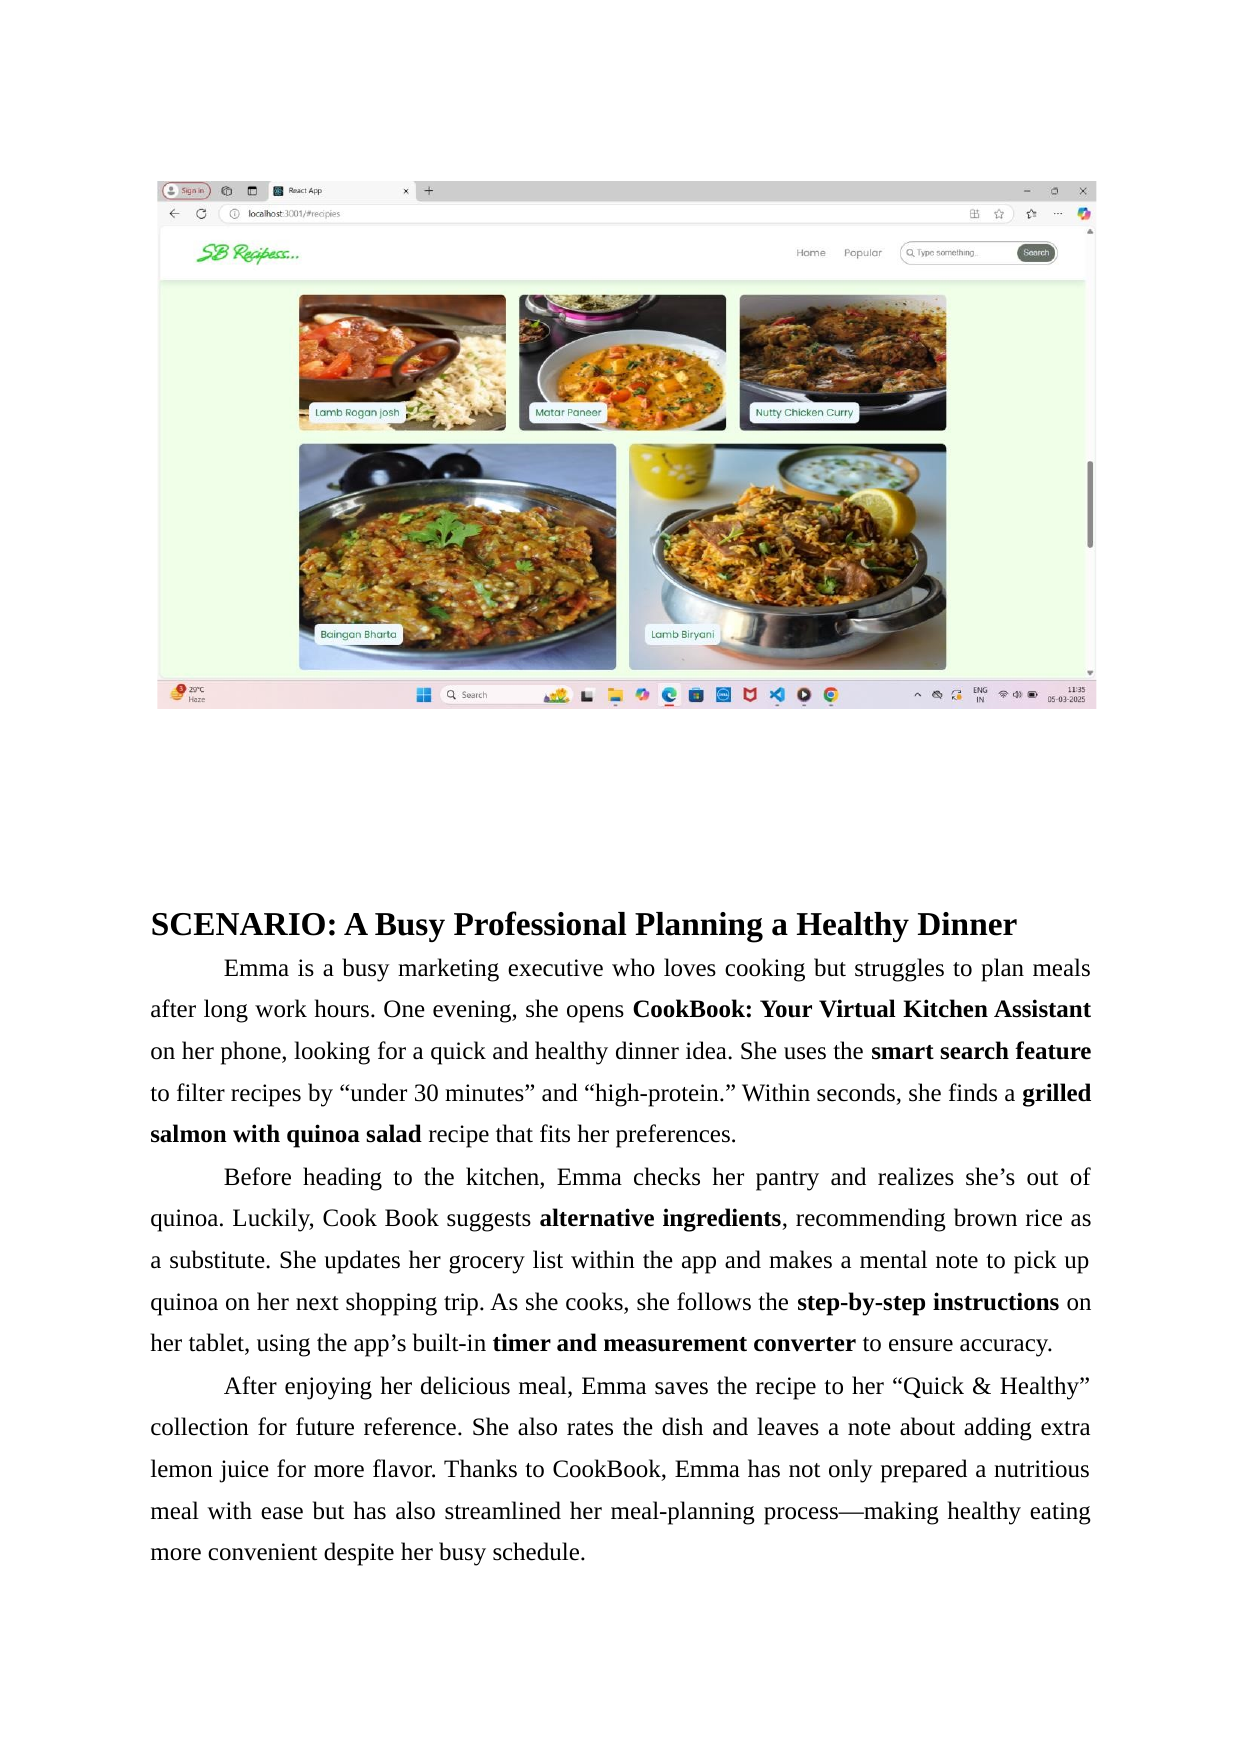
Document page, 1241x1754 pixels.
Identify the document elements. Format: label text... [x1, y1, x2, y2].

text Before heading to the kitchen, Emma checks her pantry and realizes she’s out of quinoa. Luckily, Cook Book suggests alternative ingredients, recommending brown rice as a substitute. She updates her grocery list within the app and makes a mental note to pick up quinoa on her next shopping trip. As she cooks, she follows the step-by-step instructions on her tablet, using the app’s built-in timer and measurement converter to ensure accuracy. [150, 1162, 1091, 1357]
text After enjoying her delicious meal, Emma saves the recipe to her “Quick & Healthy” collection for future reference. She also rates the dish and leaves a note about adding extra lemon juice for more flavor. Thanks to CookBook, Emma has not only prepared a nutritious meal with ease but has also streamlined her meal-planning process—making healthy eating more convenient despite her busy schedule. [150, 1371, 1091, 1566]
text SCENARIO: A Busy Professional Planning a Healthy Dinner [151, 904, 1097, 943]
text Emma is a busy marketing executive who loves cooking but struggles to plan meals after long work hours. One evening, she opens CookBook: Your Virtual Kitchen Assistant on her phone, looking for a quick and healthy dinner idea. She uses the smart search feature to filter recipes by “under 30 minutes” and “high-protein.” Within seconds, she finds a grilled salmon with quinoa salad recipe that fits her preferences. [150, 953, 1091, 1148]
picture [157, 181, 1097, 709]
